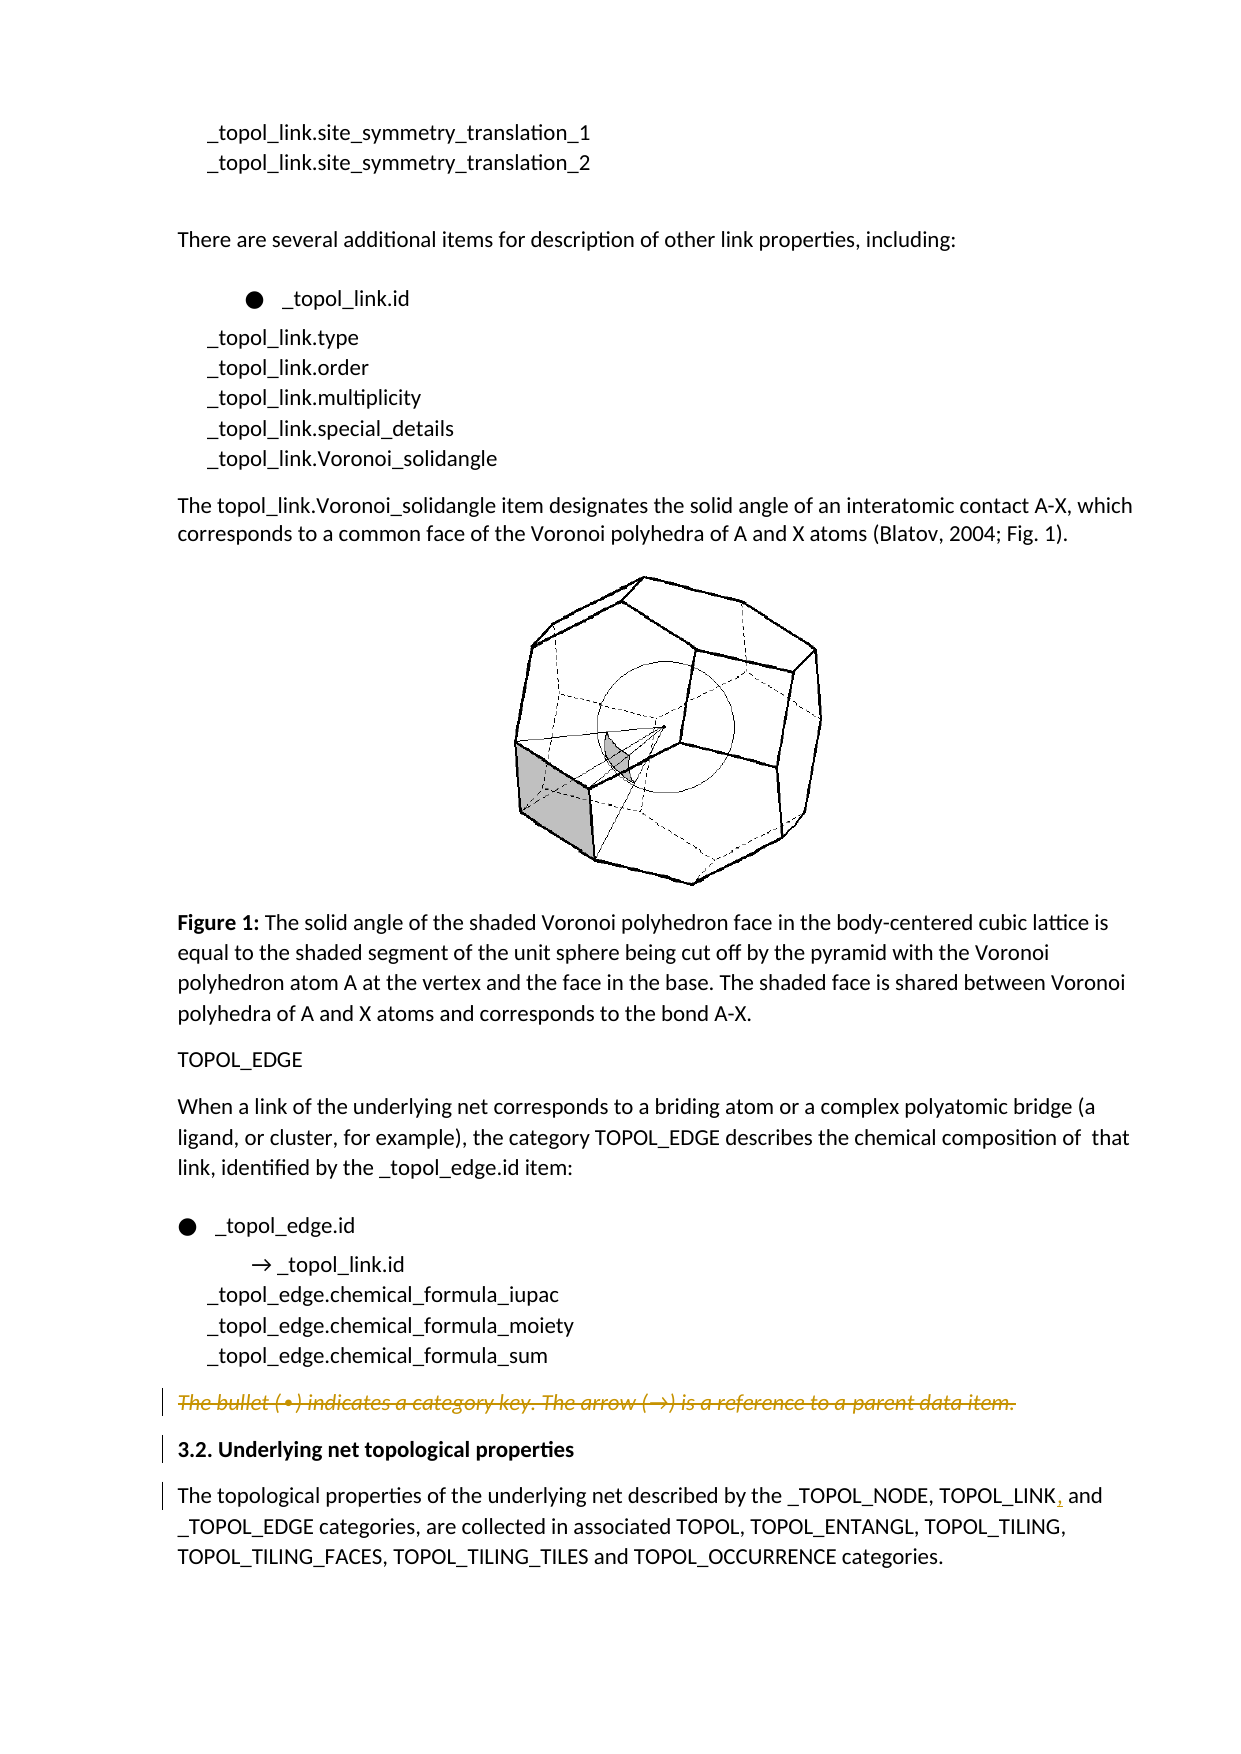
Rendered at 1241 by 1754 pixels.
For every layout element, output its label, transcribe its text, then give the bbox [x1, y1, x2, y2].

text The topol_link.Voronoi_solidangle item designates the solid angle of an interatomic contact A-X, which corresponds to a common face of the Voronoi polyhedra of A and X atoms (Blatov, 2004; Fig. 1). [177, 491, 1152, 547]
text _topol_edge.chemical_formula_iupac [207, 1281, 1152, 1309]
text → _topol_link.id [251, 1250, 1152, 1278]
text When a link of the underlying net corresponds to a briding atom or a complex polyatomic bridge (a ligand, or cluster, for example), the category TOPOL_EDGE describes the chemical composition of that link, identified by the _topol_edge.id item: [177, 1092, 1152, 1181]
text 3.2. Underlying net topological properties [177, 1435, 1152, 1463]
text _topol_edge.chemical_formula_moiety [207, 1311, 1152, 1339]
text _topol_link.site_symmetry_translation_2 [207, 148, 1152, 176]
text _topol_link.site_symmetry_translation_1 [207, 118, 1152, 146]
text _topol_link.type [207, 323, 1152, 351]
text _topol_link.Voronoi_solidangle [207, 444, 1152, 472]
list _topol_edge.id [177, 1200, 1152, 1247]
text Figure 1: The solid angle of the shaded Voronoi polyhedron face in the body-centered cubic lattice is equal to the shaded segment of the unit sphere being cut off by the pyramid with the Voronoi polyhedron atom A at the vertex and the face in the base. The shaded face is shared between Voronoi polyhedra of A and X atoms and corresponds to the bond A-X. [177, 908, 1152, 1027]
text _topol_edge.chemical_formula_sum [207, 1341, 1152, 1369]
picture [504, 574, 825, 890]
text _topol_link.multiplicity [207, 383, 1152, 411]
list _topol_link.id [244, 272, 1152, 319]
text The topological properties of the underlying net described by the _TOPOL_NODE, TOPOL_LINK and _TOPOL_EDGE categories, are collected in associated TOPOL, TOPOL_ENTANGL, TOPOL_TILING, TOPOL_TILING_FACES, TOPOL_TILING_TILES and TOPOL_OCCURRENCE categories. [177, 1482, 1152, 1570]
text _topol_link.special_details [207, 414, 1152, 442]
text _topol_link.order [207, 353, 1152, 381]
text TOPOL_EDGE [177, 1046, 1152, 1073]
text There are several additional items for description of other link properties, including: [177, 225, 1152, 253]
